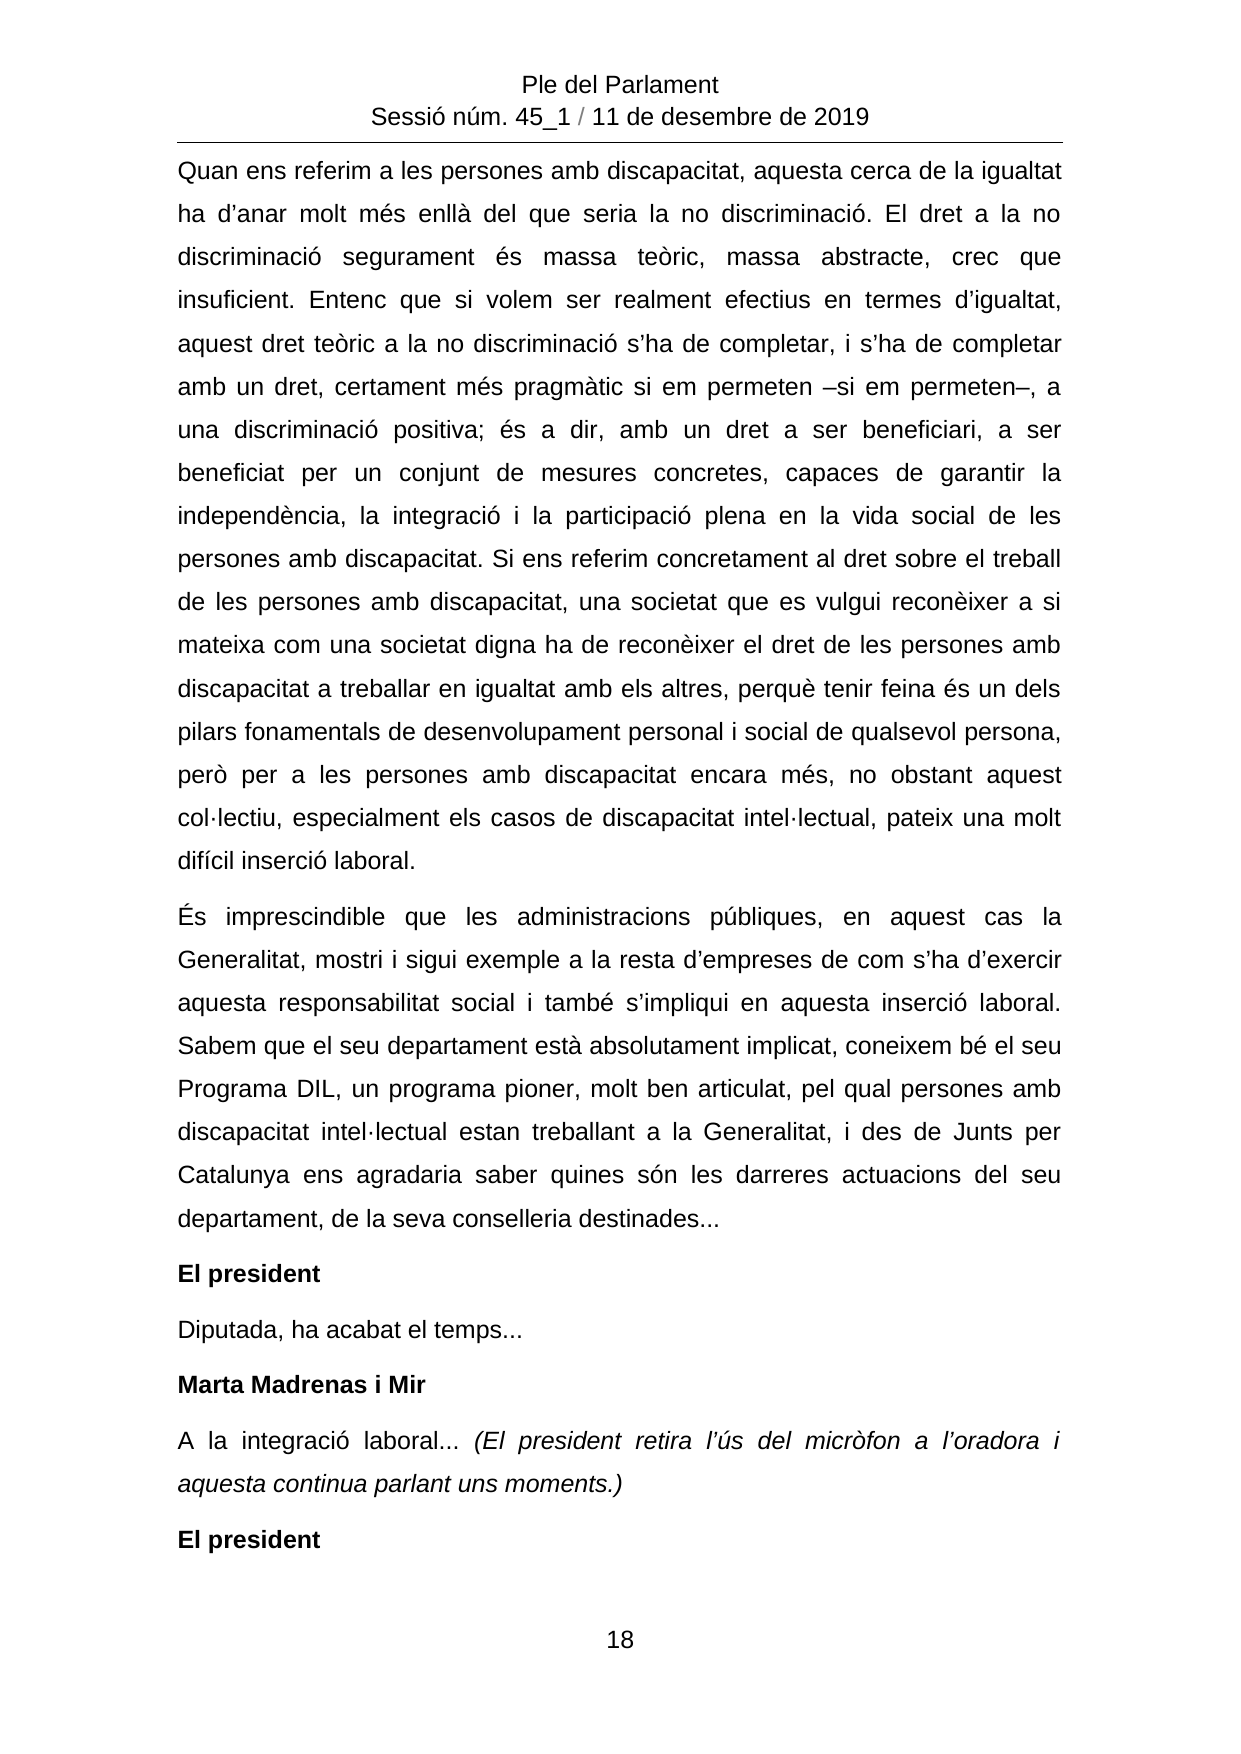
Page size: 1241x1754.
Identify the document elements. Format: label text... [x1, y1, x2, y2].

text El president [177, 1259, 1063, 1288]
text Quan ens referim a les persones amb discapacitat, aquesta cerca de la igualtat ha d’anar molt més enllà del que seria la no discriminació. El dret a la no discriminació segurament és massa teòric, massa abstracte, crec que insuficient. Entenc que si volem ser realment efectius en termes d’igualtat, aquest dret teòric a la no discriminació s’ha de completar, i s’ha de completar amb un dret, certament més pragmàtic si em permeten –si em permeten–, a una discriminació positiva; és a dir, amb un dret a ser beneficiari, a ser beneficiat per un conjunt de mesures concretes, capaces de garantir la independència, la integració i la participació plena en la vida social de les persones amb discapacitat. Si ens referim concretament al dret sobre el treball de les persones amb discapacitat, una societat que es vulgui reconèixer a si mateixa com una societat digna ha de reconèixer el dret de les persones amb discapacitat a treballar en igualtat amb els altres, perquè tenir feina és un dels pilars fonamentals de desenvolupament personal i social de qualsevol persona, però per a les persones amb discapacitat encara més, no obstant aquest col·lectiu, especialment els casos de discapacitat intel·lectual, pateix una molt difícil inserció laboral. [177, 156, 1063, 875]
text El president [177, 1525, 1063, 1553]
text Diputada, ha acabat el temps... [177, 1315, 1063, 1343]
text Marta Madrenas i Mir [177, 1370, 1063, 1399]
text És imprescindible que les administracions públiques, en aquest cas la Generalitat, mostri i sigui exemple a la resta d’empreses de com s’ha d’exercir aquesta responsabilitat social i també s’impliqui en aquesta inserció laboral. Sabem que el seu departament està absolutament implicat, coneixem bé el seu Programa DIL, un programa pioner, molt ben articulat, pel qual persones amb discapacitat intel·lectual estan treballant a la Generalitat, i des de Junts per Catalunya ens agradaria saber quines són les darreres actuacions del seu departament, de la seva conselleria destinades... [177, 902, 1063, 1232]
text A la integració laboral... (El president retira l’ús del micròfon a l’oradora i aquesta continua parlant uns moments.) [177, 1426, 1063, 1498]
